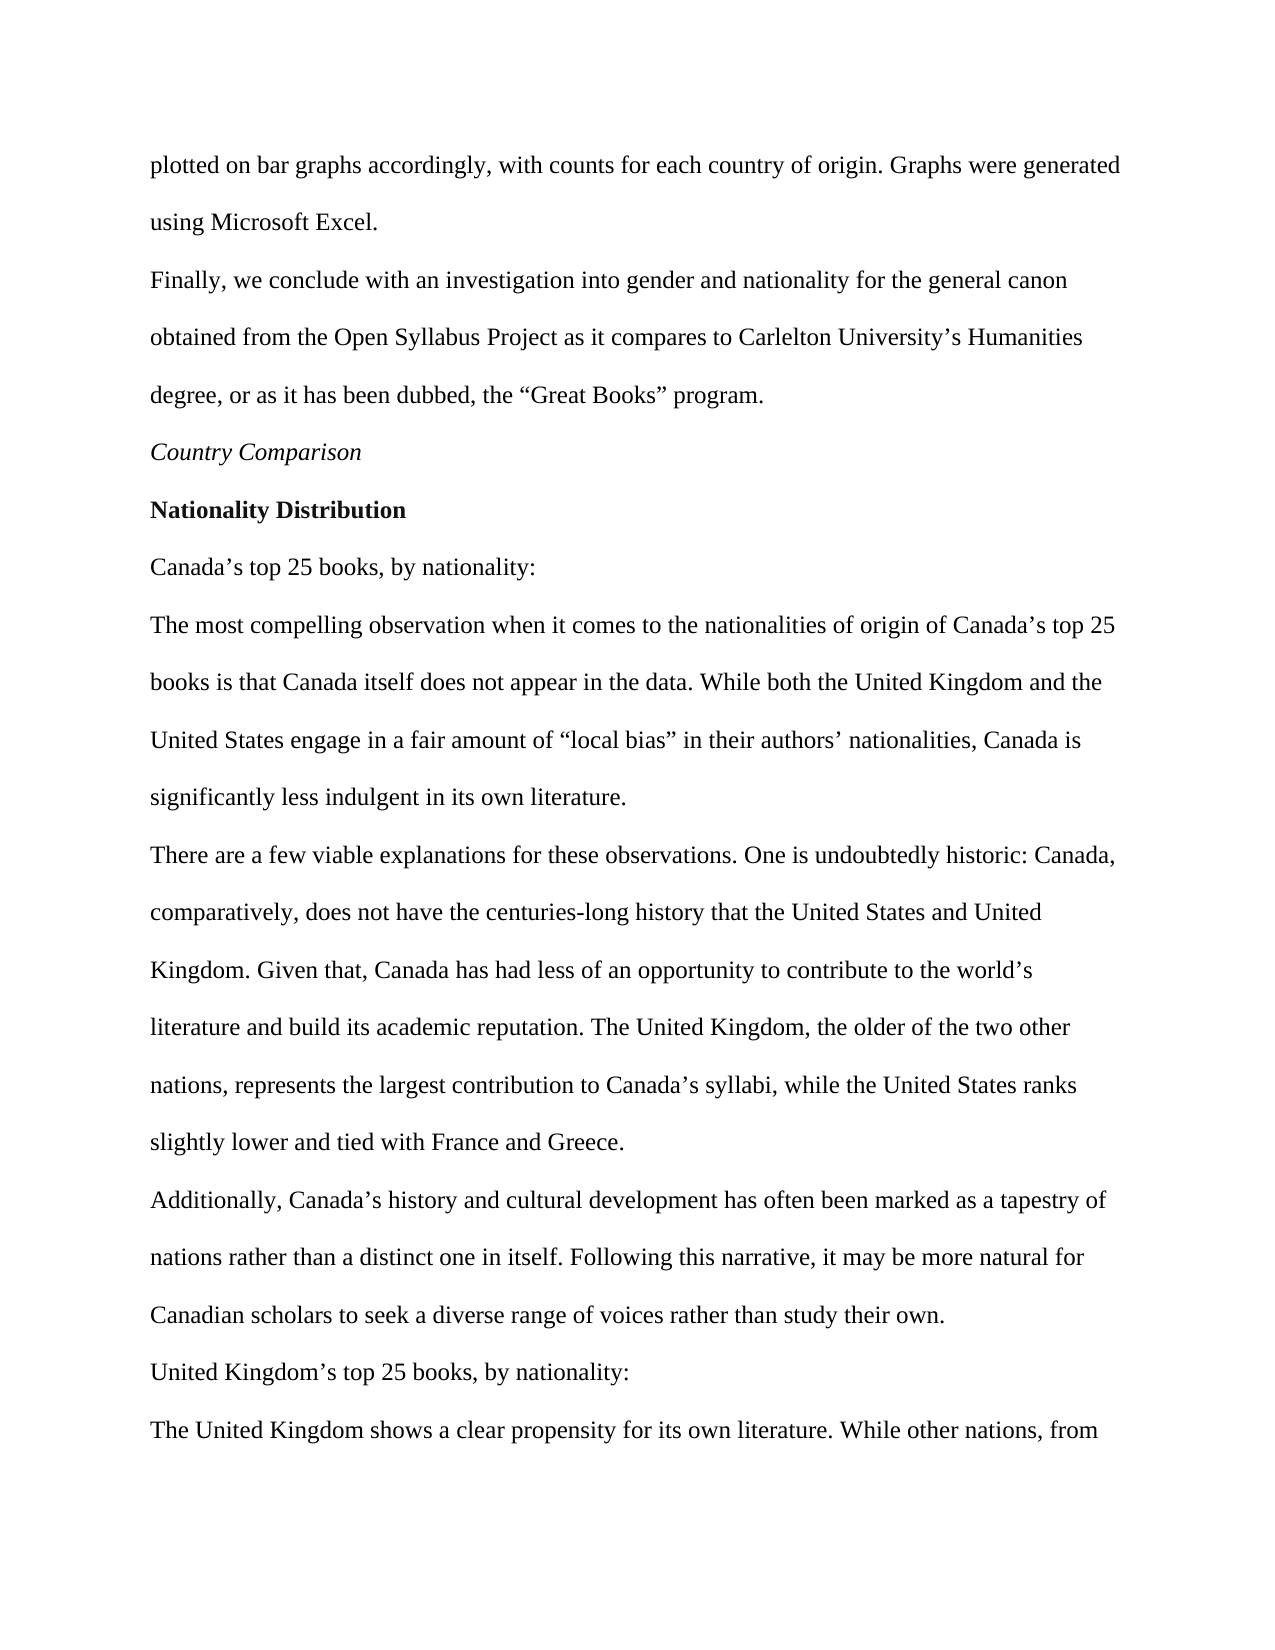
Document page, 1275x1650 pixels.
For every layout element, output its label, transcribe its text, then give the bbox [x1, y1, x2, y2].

text Nationality Distribution [150, 495, 1125, 524]
text There are a few viable explanations for these observations. One is undoubtedly historic: Canada, comparatively, does not have the centuries-long history that the United States and United Kingdom. Given that, Canada has had less of an opportunity to contribute to the world’s literature and build its academic reputation. The United Kingdom, the older of the two other nations, represents the largest contribution to Canada’s syllabi, while the United States ranks slightly lower and tied with France and Greece. [150, 840, 1125, 1156]
text Additionally, Canada’s history and cultural development has often been marked as a tapestry of nations rather than a distinct one in itself. Following this narrative, it may be more natural for Canadian scholars to seek a diverse range of voices rather than study their own. [150, 1185, 1125, 1329]
text Canada’s top 25 books, by nationality: The most compelling observation when it comes to the nationalities of origin of Canada’s top 25 books is that Canada itself does not appear in the data. While both the United Kingdom and the United States engage in a fair amount of “local bias” in their authors’ nationalities, Canada is significantly less indulgent in its own literature. [150, 552, 1125, 811]
text Country Comparison [150, 437, 1125, 466]
text Finally, we conclude with an investigation into gender and nationality for the general canon obtained from the Open Syllabus Project as it compares to Carlelton University’s Humanities degree, or as it has been dubbed, the “Great Books” program. [150, 265, 1125, 409]
